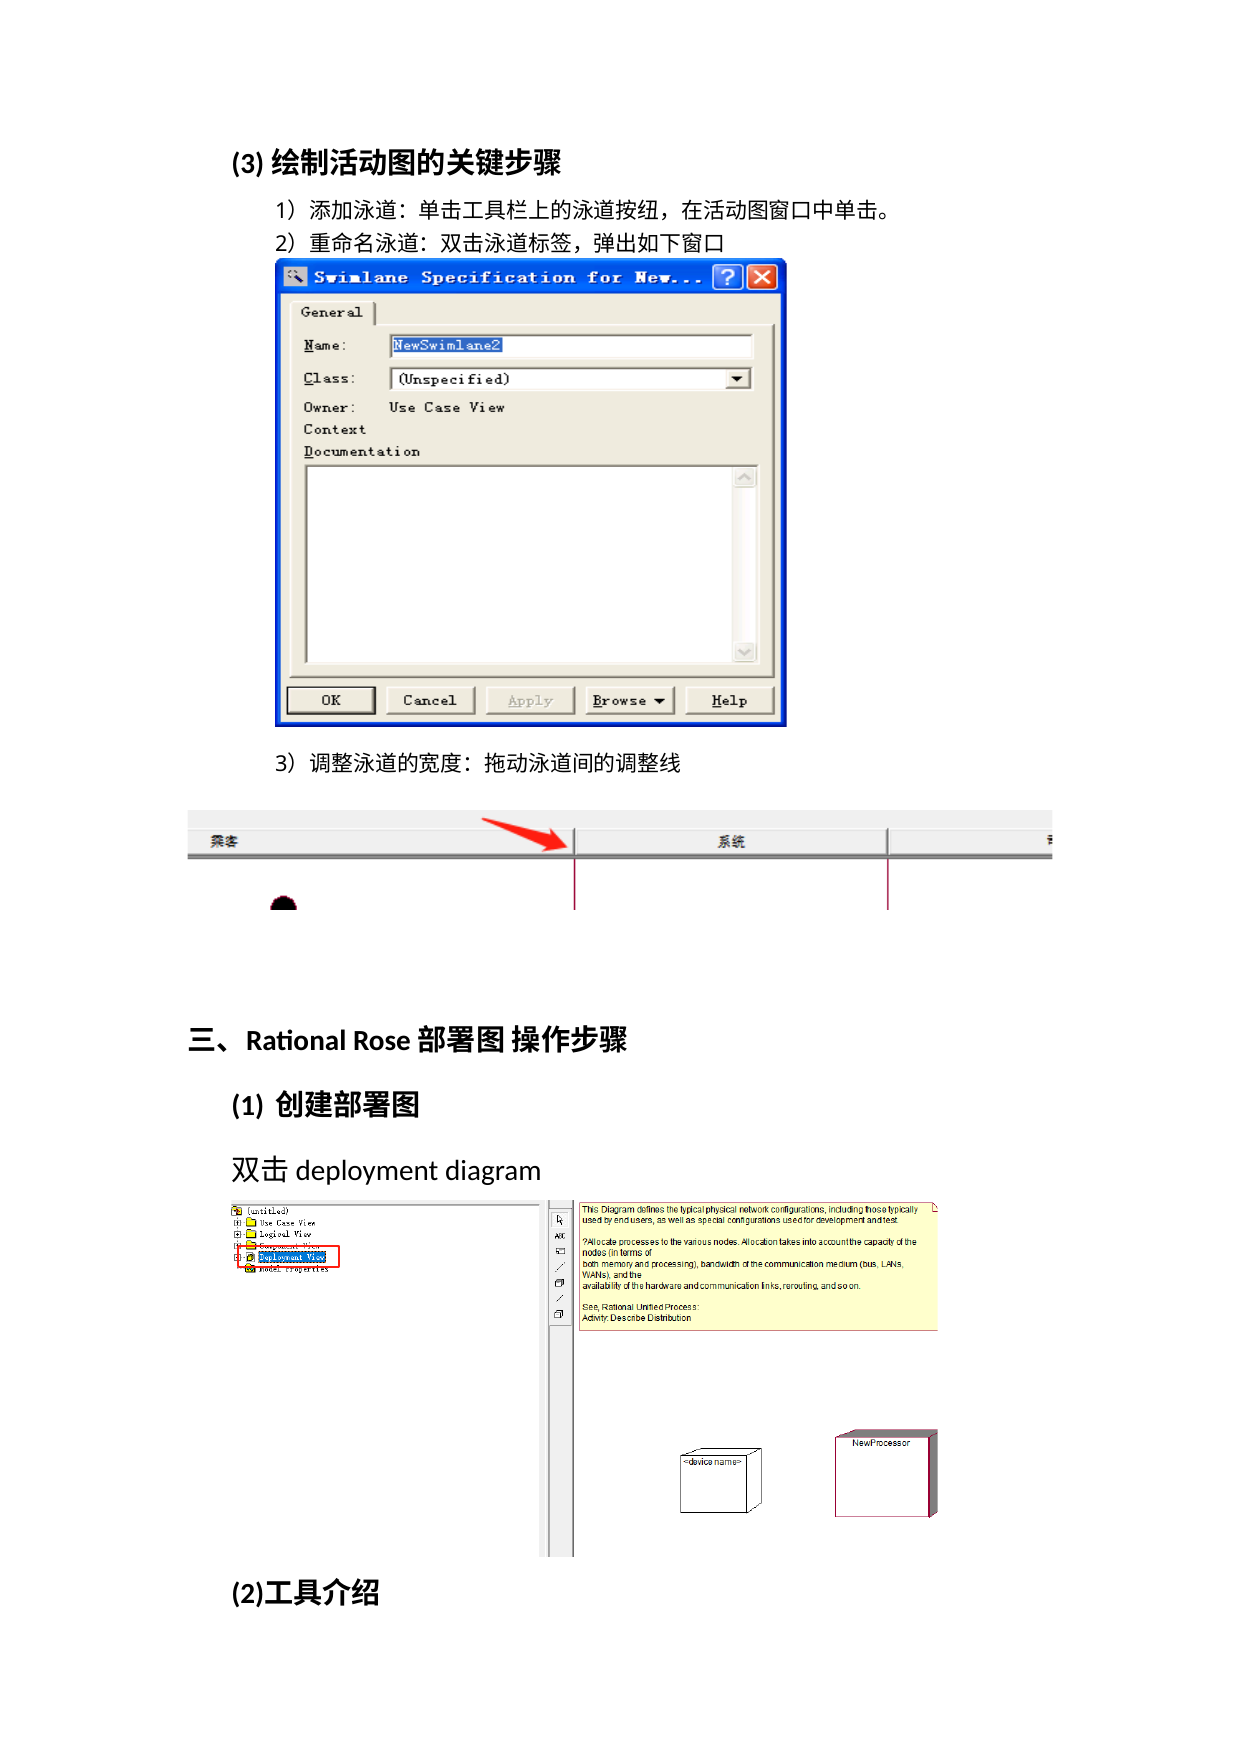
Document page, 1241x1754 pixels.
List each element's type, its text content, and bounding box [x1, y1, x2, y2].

list 创建部署图 [187, 1071, 1053, 1136]
list 2）重命名泳道：双击泳道标签，弹出如下窗口 [231, 226, 1053, 258]
list (2)工具介绍 [187, 1558, 1053, 1623]
list 1）添加泳道：单击工具栏上的泳道按纽，在活动图窗口中单击。 [231, 193, 1053, 226]
picture [275, 258, 787, 727]
picture [231, 1200, 938, 1557]
list 双击deployment diagram [187, 1136, 1053, 1201]
picture [187, 810, 1053, 910]
text (3) 绘制活动图的关键步骤 [187, 128, 1053, 193]
list Rational Rose 部署图 操作步骤 [187, 1006, 1053, 1071]
list 3）调整泳道的宽度：拖动泳道间的调整线 [231, 746, 1053, 778]
